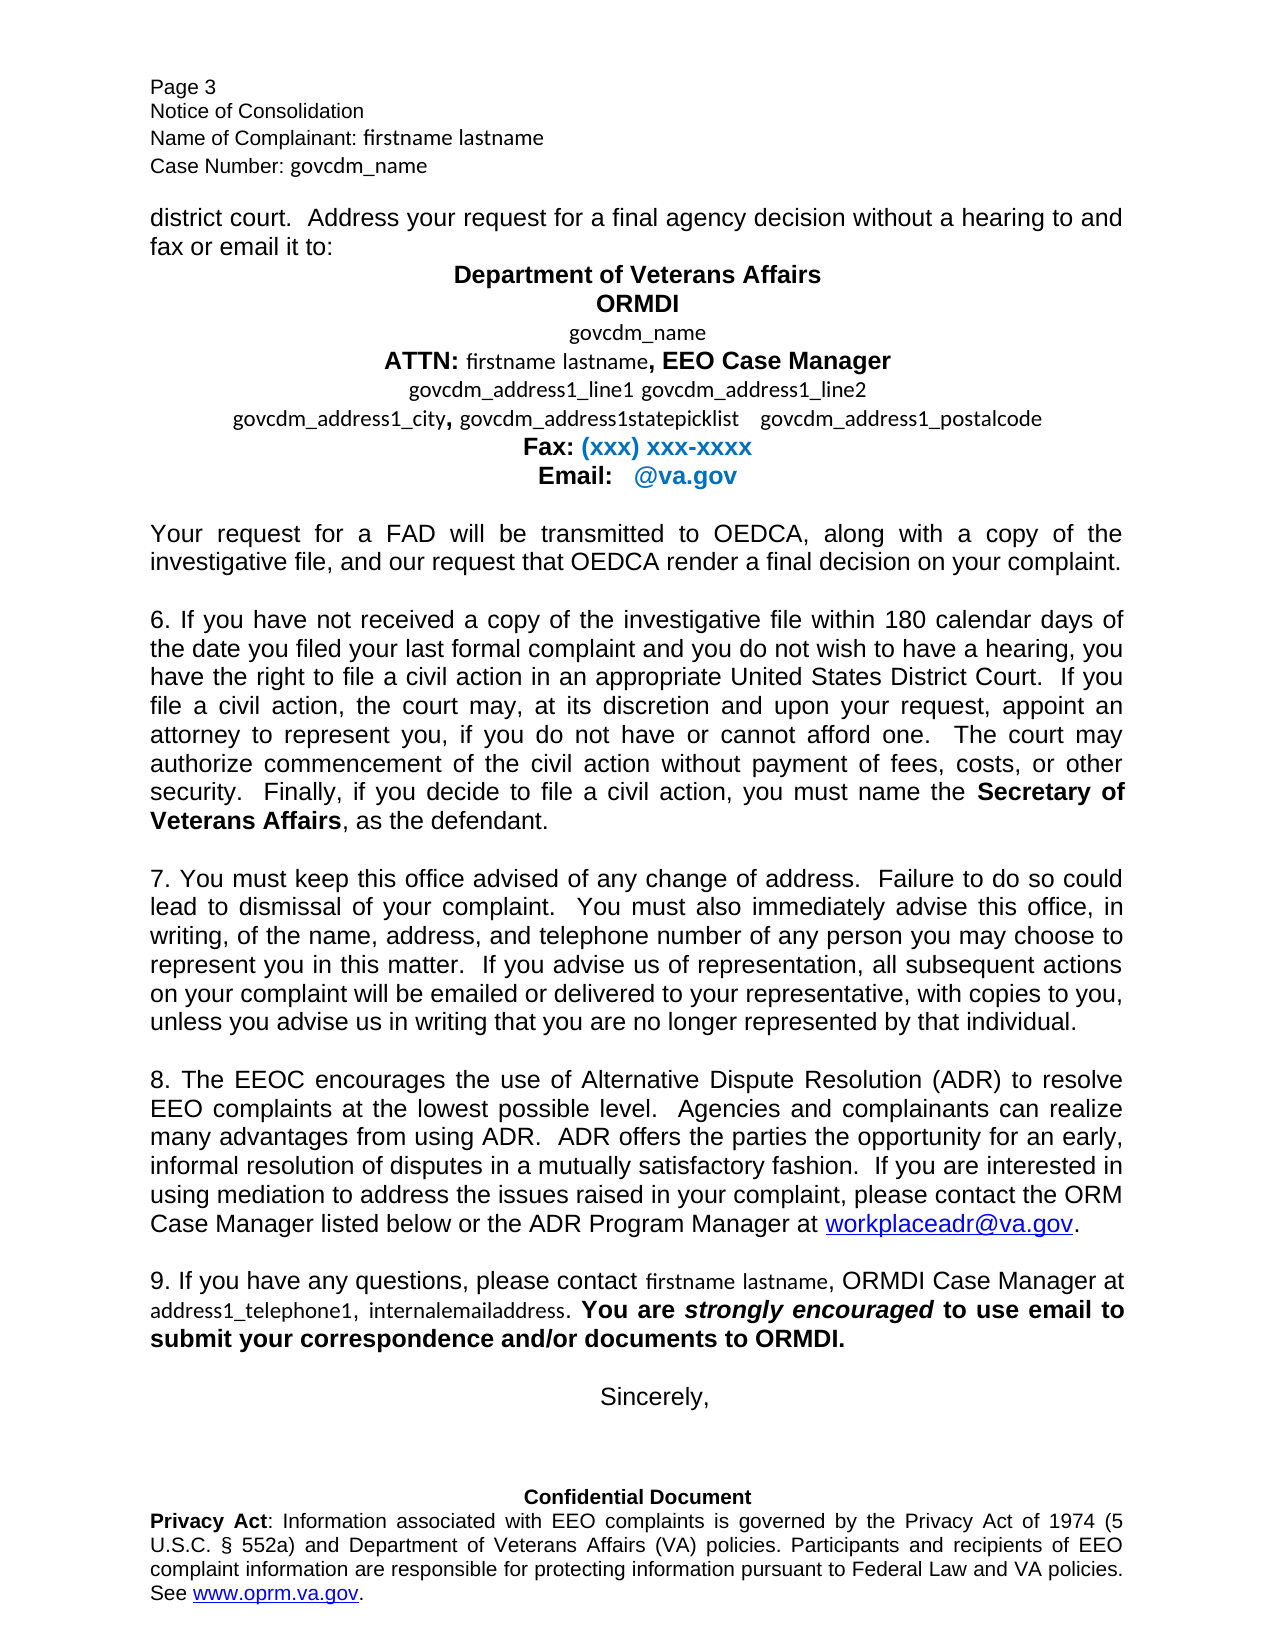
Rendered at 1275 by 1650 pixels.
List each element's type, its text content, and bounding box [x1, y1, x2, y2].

text 6. If you have not received a copy of the investigative file within 180 calendar days of the date you filed your last formal complaint and you do not wish to have a hearing, you have the right to file a civil action in an appropriate United States District Court. If you file a civil action, the court may, at its discretion and upon your request, appoint an attorney to represent you, if you do not have or cannot afford one. The court may authorize commencement of the civil action without payment of fees, costs, or other security. Finally, if you decide to file a civil action, you must name the Secretary of Veterans Affairs, as the defendant. [150, 605, 1125, 835]
text Your request for a FAD will be transmitted to OEDCA, along with a copy of the investigative file, and our request that OEDCA render a final decision on your complaint. [150, 518, 1125, 576]
text Department of Veterans Affairs [150, 260, 1125, 289]
text ORMDI [150, 289, 1125, 318]
text ATTN: , EEO Case Manager [150, 346, 1125, 375]
text 9. If you have any questions, please contact , ORMDI Case Manager at , . You are strongly encouraged to use email to submit your correspondence and/or documents to ORMDI. [150, 1266, 1125, 1353]
text Sincerely, [525, 1382, 1125, 1411]
text 8. The EEOC encourages the use of Alternative Dispute Resolution (ADR) to resolve EEO complaints at the lowest possible level. Agencies and complainants can realize many advantages from using ADR. ADR offers the parties the opportunity for an early, informal resolution of disputes in a mutually satisfactory fashion. If you are interested in using mediation to address the issues raised in your complaint, please contact the ORM Case Manager listed below or the ADR Program Manager at workplaceadr@va.gov. [150, 1065, 1125, 1237]
text Email: @va.gov [150, 461, 1125, 490]
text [150, 203, 1125, 260]
text Fax: (xxx) xxx-xxxx [150, 432, 1125, 461]
text 7. You must keep this office advised of any change of address. Failure to do so could lead to dismissal of your complaint. You must also immediately advise this office, in writing, of the name, address, and telephone number of any person you may choose to represent you in this matter. If you advise us of representation, all subsequent actions on your complaint will be emailed or delivered to your representative, with copies to you, unless you advise us in writing that you are no longer represented by that individual. [150, 863, 1125, 1036]
text , [150, 403, 1125, 432]
